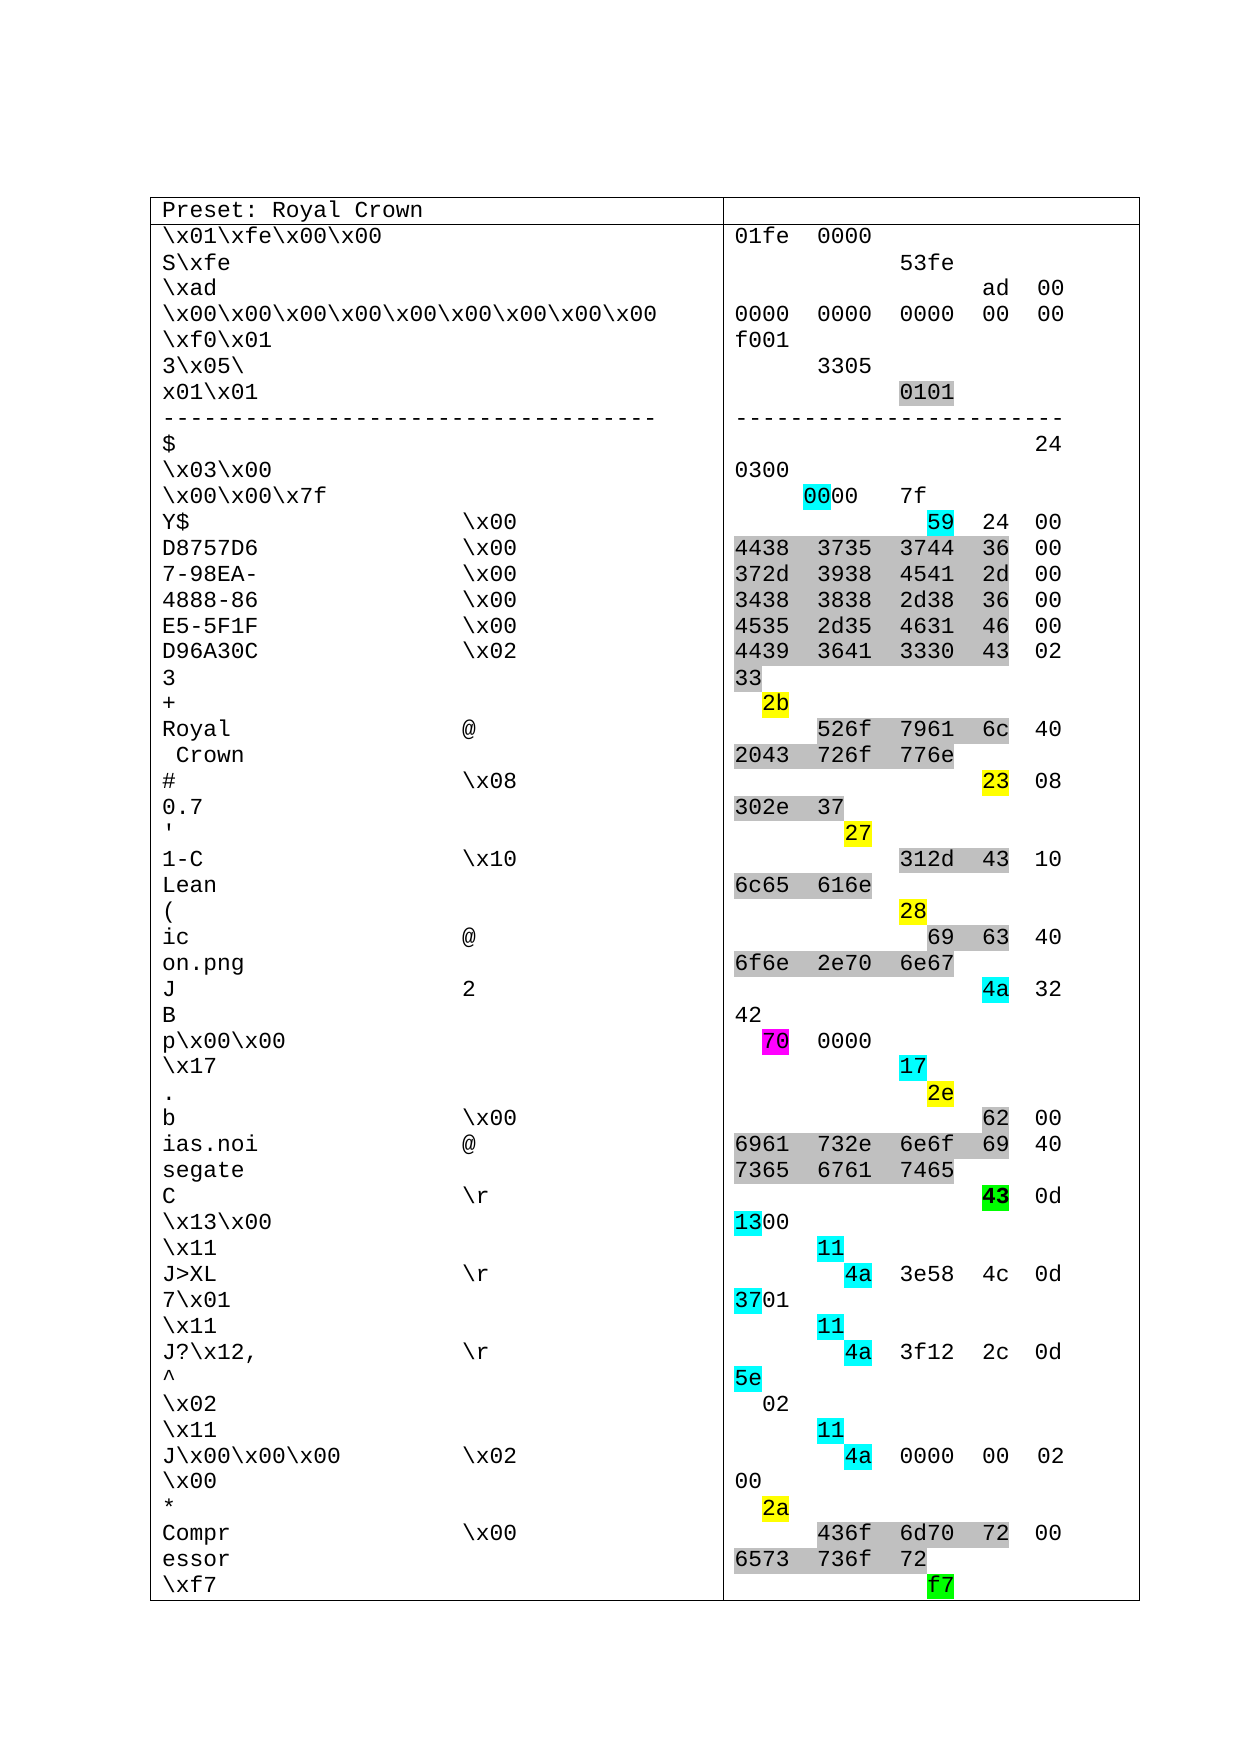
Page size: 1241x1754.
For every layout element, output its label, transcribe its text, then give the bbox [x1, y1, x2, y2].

table_cell \x01\xfe\x00\x00 S\xfe \xad \x00\x00\x00\x00\x00\x00\x00\x00\x00 \xf0\x01 3\x05\ x01\x01 ------------------------------------ $ \x03\x00 \x00\x00\x7f Y$ \x00 D8757D6 \x00 7-98EA- \x00 4888-86 \x00 E5-5F1F \x00 D96A30C \x02 3 + Royal @ Crown # \x08 0.7 ' 1-C \x10 Lean ( ic @ on.png J 2 B p\x00\x00 \x17 . b \x00 ias.noi @ segate C \r \x13\x00 \x11 J>XL \r 7\x01 \x11 J?\x12, \r ^ \x02 \x11 J\x00\x00\x00 \x02 \x00 * Compr \x00 essor \xf7 [151, 225, 723, 1599]
table_cell 01fe 0000 53fe ad 00 0000 0000 0000 00 00 f001 3305 0101 ------------------------ 24 0300 0000 7f 59 24 00 4438 3735 3744 36 00 372d 3938 4541 2d 00 3438 3838 2d38 36 00 4535 2d35 4631 46 00 4439 3641 3330 43 02 33 2b 526f 7961 6c 40 2043 726f 776e 23 08 302e 37 27 312d 43 10 6c65 616e 28 69 63 40 6f6e 2e70 6e67 4a 32 42 70 0000 17 2e 62 00 6961 732e 6e6f 69 40 7365 6761 7465 43 0d 1300 11 4a 3e58 4c 0d 3701 11 4a 3f12 2c 0d 5e 02 11 4a 0000 00 02 00 2a 436f 6d70 72 00 6573 736f 72 f7 [724, 225, 1139, 1599]
table_header [724, 198, 1139, 224]
table_header Preset: Royal Crown [151, 198, 723, 224]
